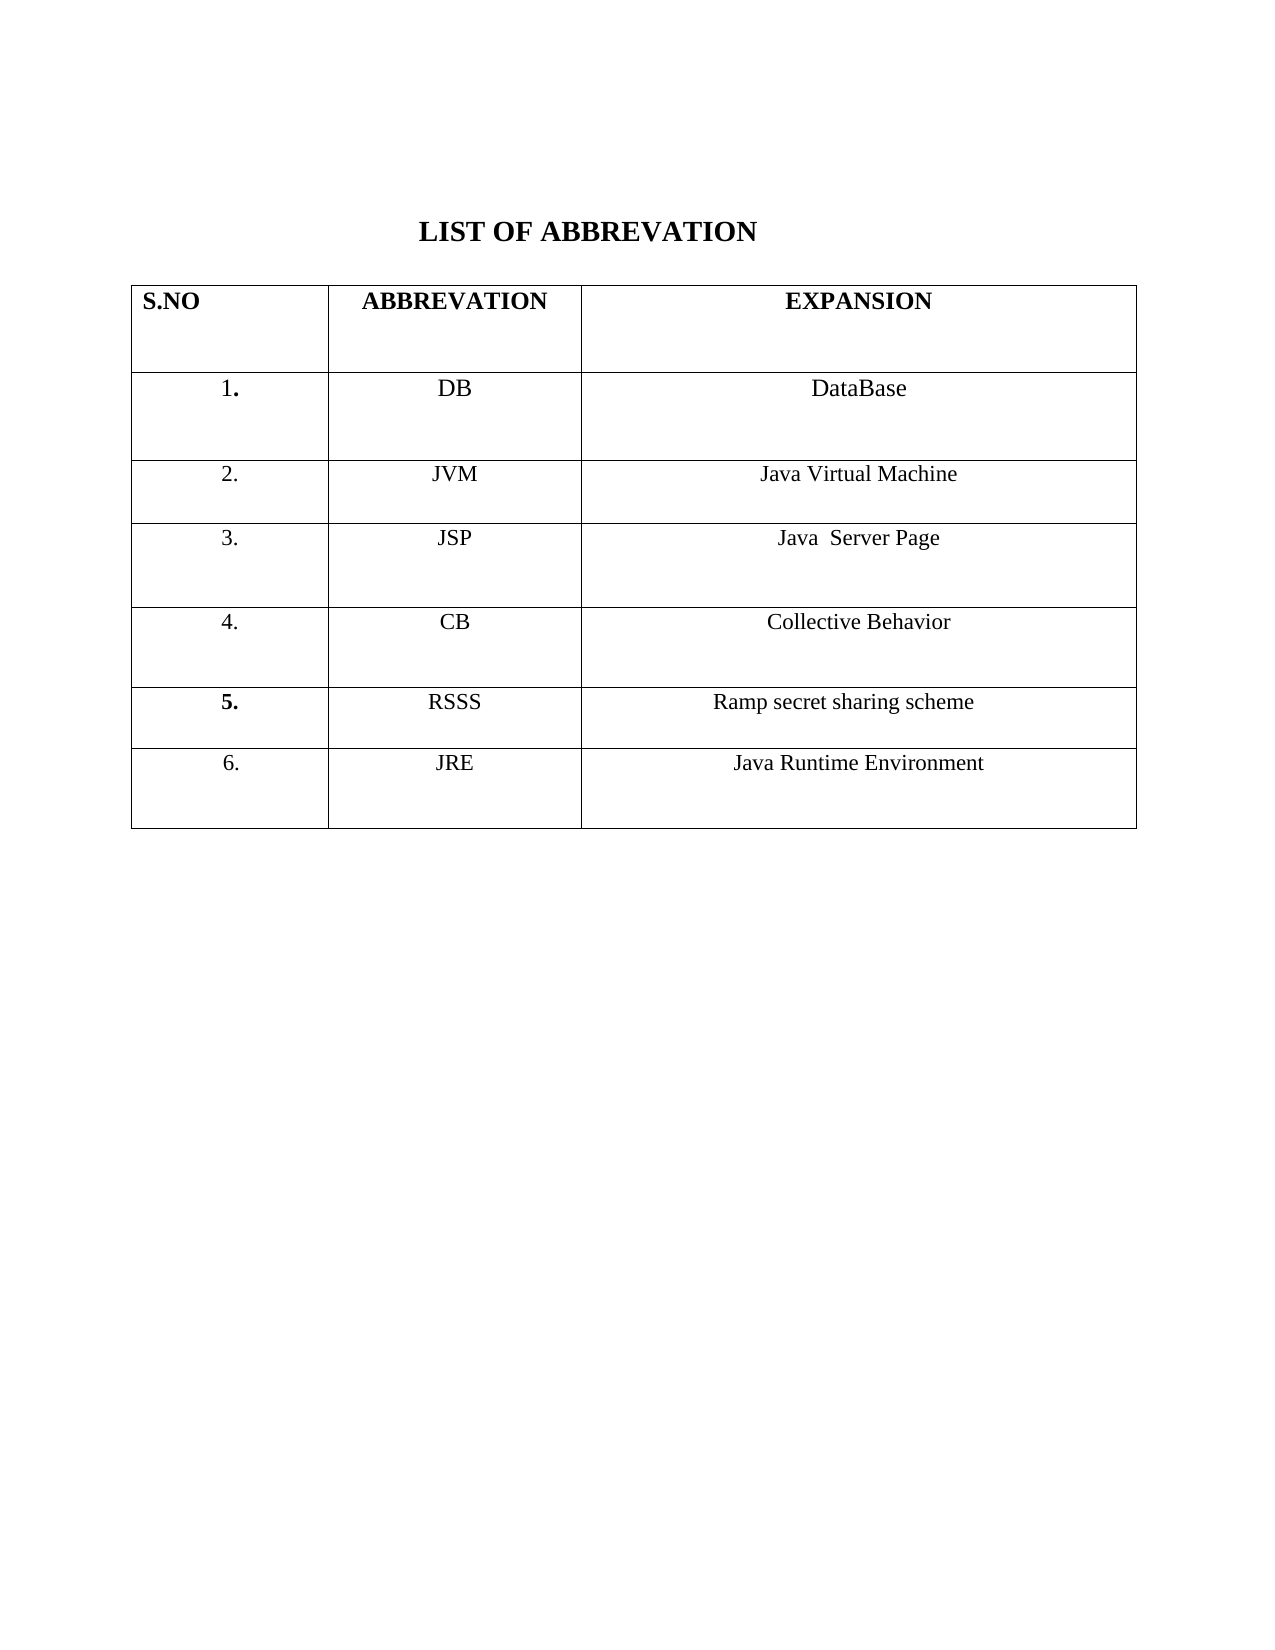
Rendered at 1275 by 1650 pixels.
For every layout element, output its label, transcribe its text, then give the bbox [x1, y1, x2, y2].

table_cell 2. [132, 461, 328, 523]
table_cell RSSS [329, 688, 581, 748]
table_cell 4. [132, 608, 328, 687]
table_cell JRE [329, 749, 581, 828]
text LIST OF ABBREVATION [150, 214, 1125, 247]
table_cell Java Server Page [582, 524, 1136, 607]
table_cell Ramp secret sharing scheme [582, 688, 1136, 748]
table_header ABBREVATION [329, 286, 581, 372]
table_cell CB [329, 608, 581, 687]
table_cell Java Runtime Environment [582, 749, 1136, 828]
table_cell 3. [132, 524, 328, 607]
table_cell JSP [329, 524, 581, 607]
table_cell 1. [132, 373, 328, 459]
table_cell DataBase [582, 373, 1136, 459]
table_header S.NO [132, 286, 328, 372]
table_cell DB [329, 373, 581, 459]
table_header EXPANSION [582, 286, 1136, 372]
table_cell 5. [132, 688, 328, 748]
table_cell JVM [329, 461, 581, 523]
table_cell Collective Behavior [582, 608, 1136, 687]
table_cell 6. [132, 749, 328, 828]
table_cell Java Virtual Machine [582, 461, 1136, 523]
